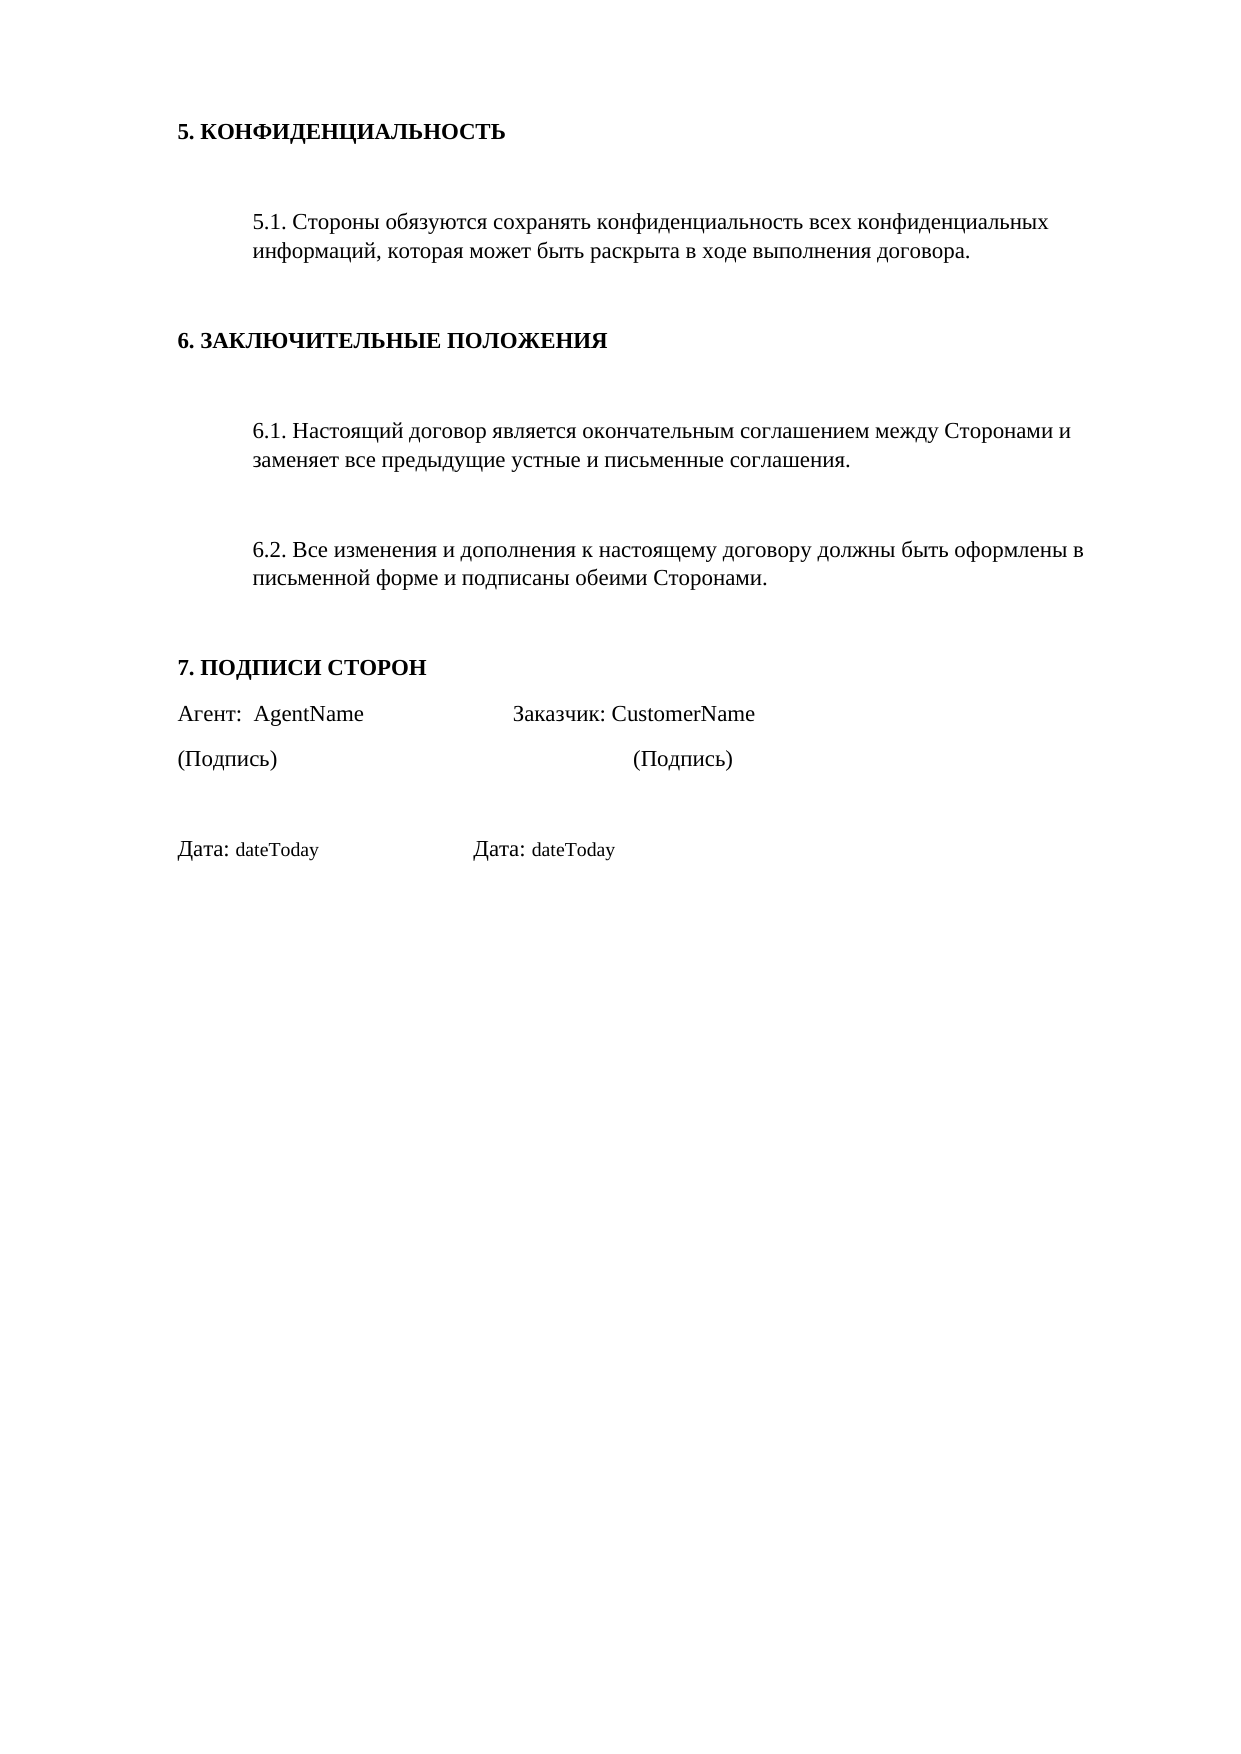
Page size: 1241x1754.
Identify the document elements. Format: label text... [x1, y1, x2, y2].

text 6.1. Настоящий договор является окончательным соглашением между Сторонами и заменяет все предыдущие устные и письменные соглашения. [252, 417, 1152, 472]
text 7. ПОДПИСИ СТОРОН [177, 654, 1152, 681]
text 6.2. Все изменения и дополнения к настоящему договору должны быть оформлены в письменной форме и подписаны обеими Сторонами. [252, 536, 1152, 591]
text 5.1. Стороны обязуются сохранять конфиденциальность всех конфиденциальных информаций, которая может быть раскрыта в ходе выполнения договора. [252, 208, 1152, 263]
text Агент: AgentName Заказчик: CustomerName [177, 699, 1152, 726]
text (Подпись) (Подпись) [177, 745, 1152, 771]
text Дата: dateToday Дата: dateToday [177, 835, 1152, 861]
text 5. КОНФИДЕНЦИАЛЬНОСТЬ [177, 118, 1152, 144]
text 6. ЗАКЛЮЧИТЕЛЬНЫЕ ПОЛОЖЕНИЯ [177, 327, 1152, 353]
